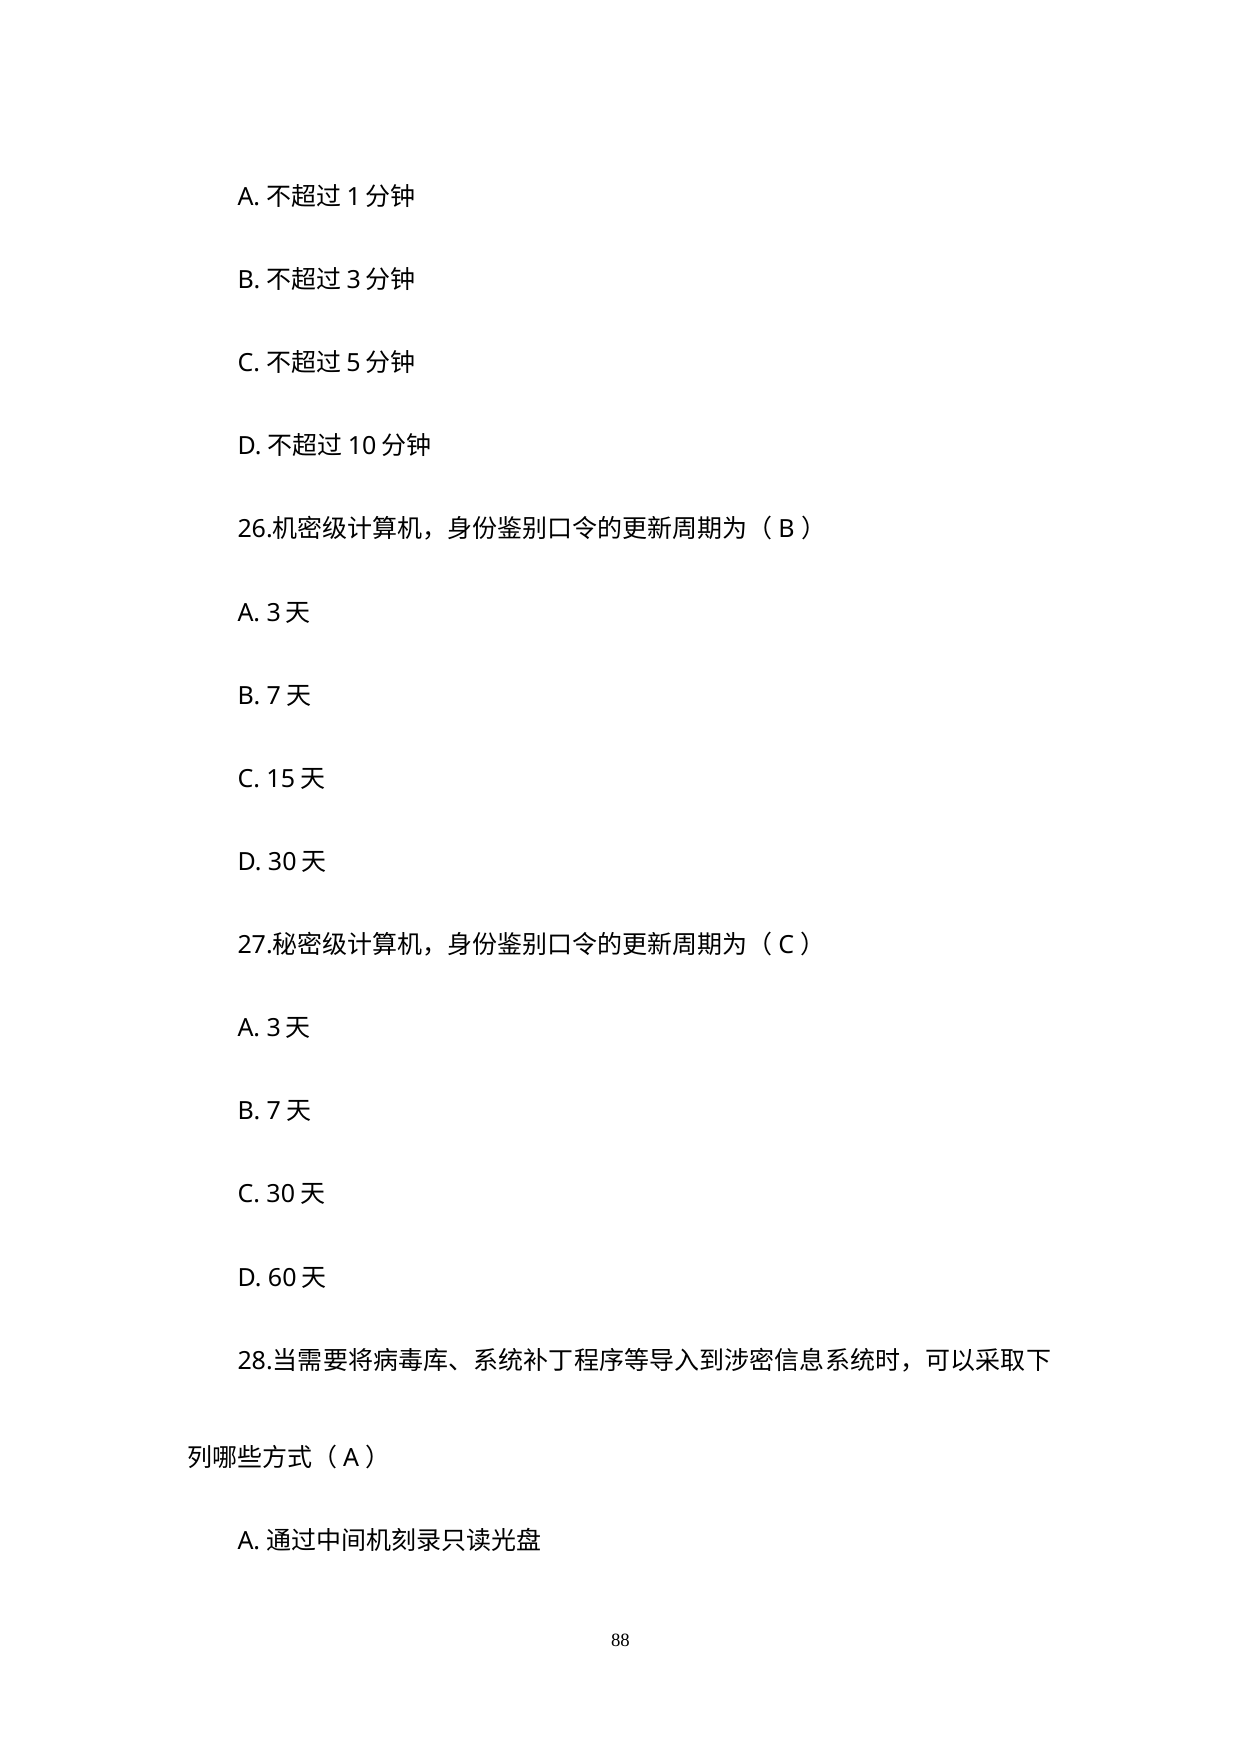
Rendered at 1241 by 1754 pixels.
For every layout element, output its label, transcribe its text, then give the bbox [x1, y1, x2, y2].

text B. 7天 [187, 661, 1053, 726]
text B. 不超过3分钟 [187, 245, 1053, 310]
text A. 不超过1分钟 [187, 162, 1053, 227]
text 27.秘密级计算机，身份鉴别口令的更新周期为（ C ） [187, 910, 1053, 975]
text 28.当需要将病毒库、系统补丁程序等导入到涉密信息系统时，可以采取下列哪些方式（ A ） [187, 1326, 1053, 1488]
text D. 不超过10分钟 [187, 411, 1053, 476]
text D. 30天 [187, 827, 1053, 892]
text B. 7天 [187, 1076, 1053, 1141]
text A. 3天 [187, 578, 1053, 643]
text C. 30天 [187, 1159, 1053, 1224]
text C. 15天 [187, 744, 1053, 809]
text A. 通过中间机刻录只读光盘 [187, 1506, 1053, 1571]
text C. 不超过5分钟 [187, 328, 1053, 393]
text D. 60天 [187, 1243, 1053, 1308]
text A. 3天 [187, 993, 1053, 1058]
text 26.机密级计算机，身份鉴别口令的更新周期为（ B ） [187, 494, 1053, 559]
